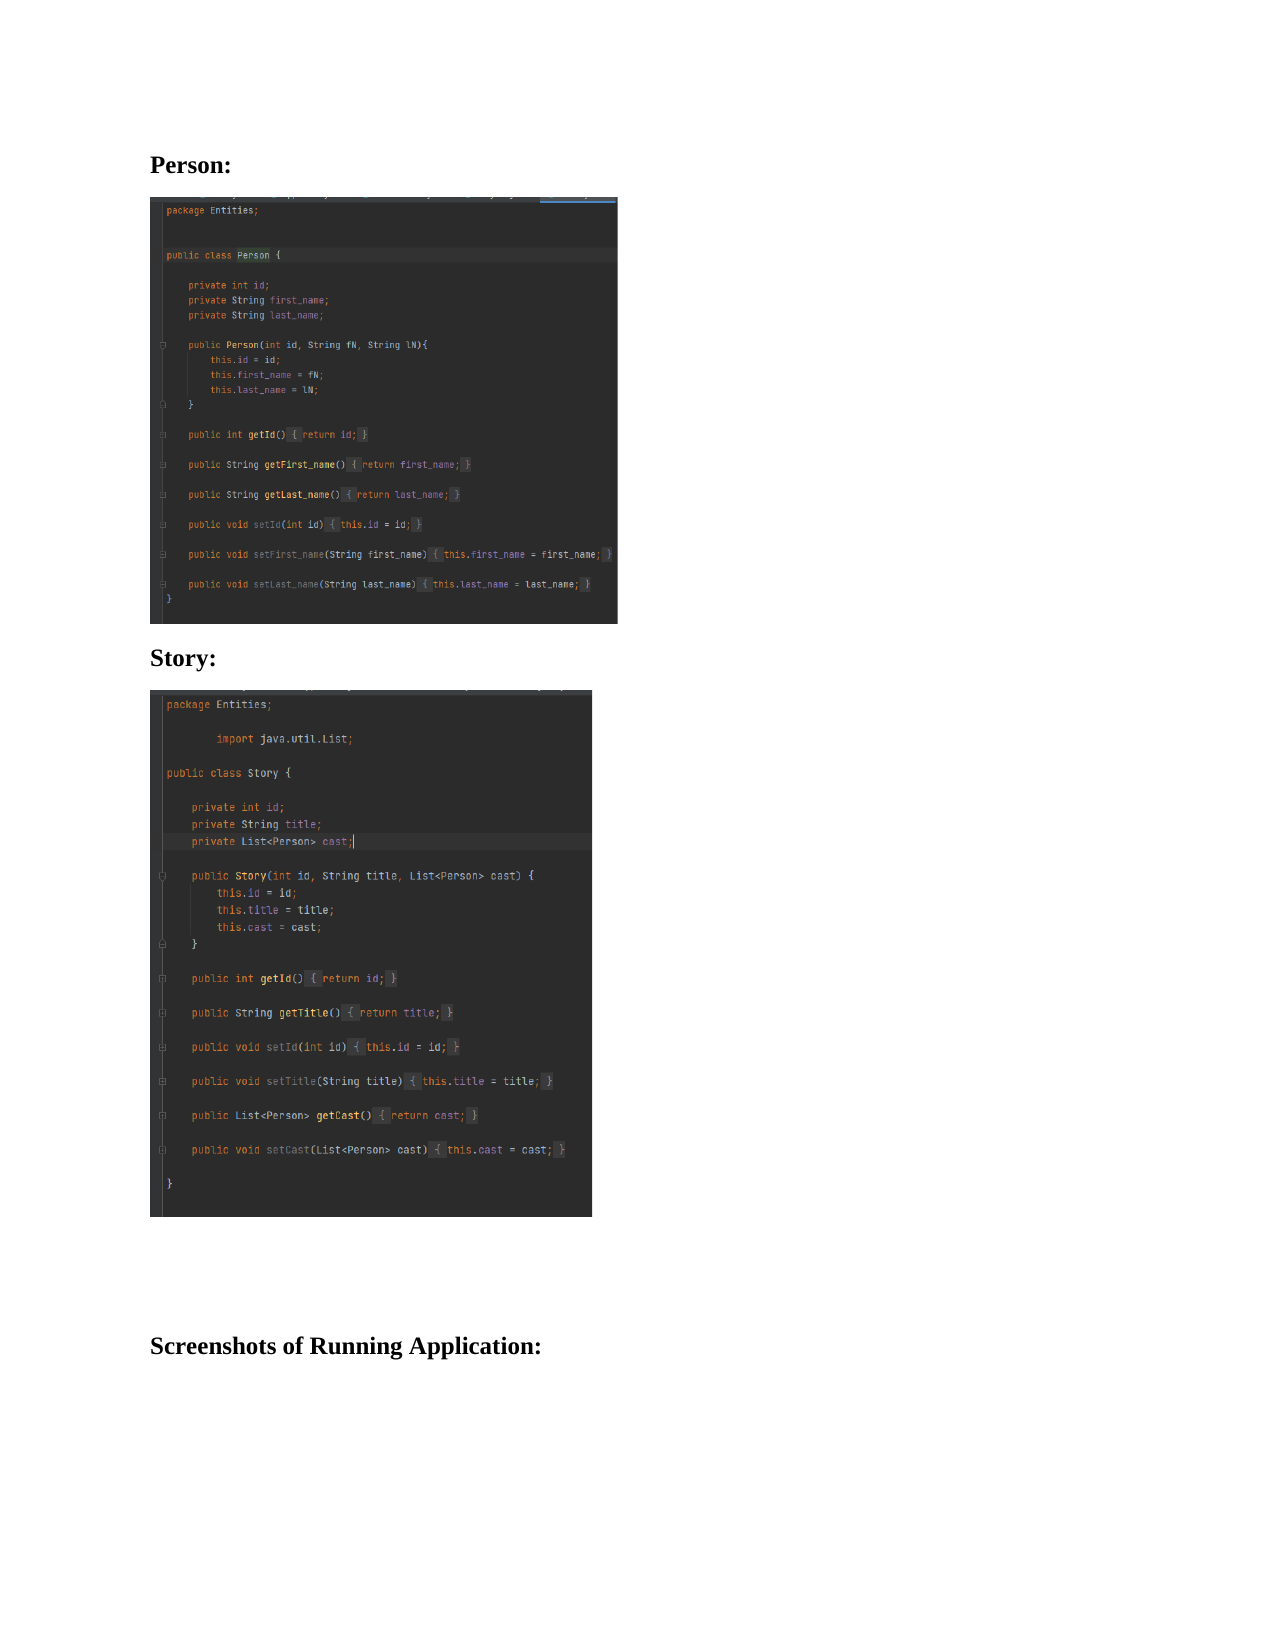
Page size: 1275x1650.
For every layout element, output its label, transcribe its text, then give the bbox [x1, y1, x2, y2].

text Story: [150, 643, 1125, 672]
text Person: [150, 150, 1125, 179]
text Screenshots of Running Application: [150, 1331, 1125, 1359]
picture [150, 690, 593, 1217]
picture [150, 197, 618, 624]
